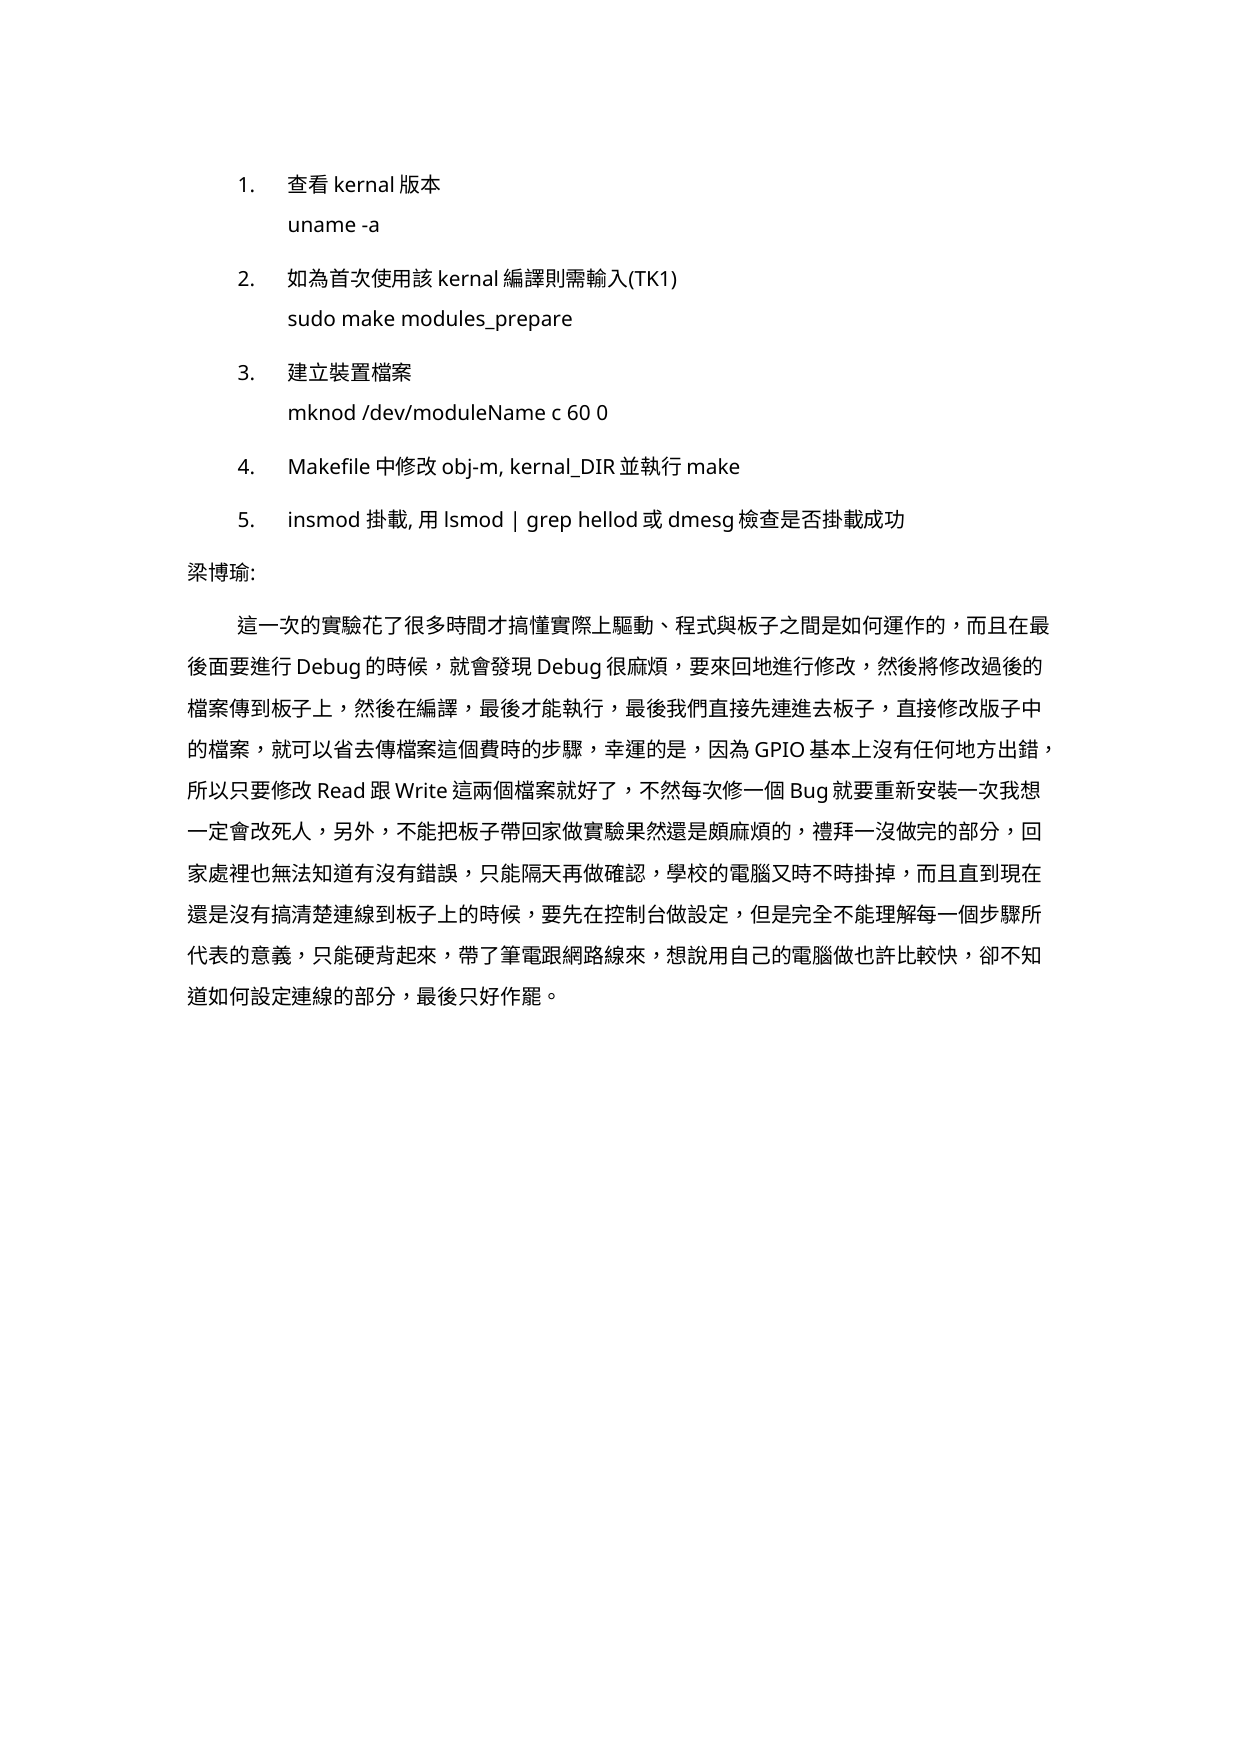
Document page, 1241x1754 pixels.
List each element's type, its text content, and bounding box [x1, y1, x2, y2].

list 查看kernal版本 uname -a [237, 164, 1053, 243]
text 梁博瑜: [187, 553, 1053, 590]
list 如為首次使用該kernal編譯則需輸入(TK1) sudo make modules_prepare [237, 258, 1053, 337]
list insmod 掛載, 用lsmod | grep hellod或dmesg檢查是否掛載成功 [237, 500, 1053, 537]
list Makefile中修改obj-m, kernal_DIR並執行make [237, 447, 1053, 484]
list 建立裝置檔案 mknod /dev/moduleName c 60 0 [237, 353, 1053, 431]
text 這一次的實驗花了很多時間才搞懂實際上驅動、程式與板子之間是如何運作的，而且在最後面要進行Debug的時候，就會發現Debug很麻煩，要來回地進行修改，然後將修改過後的檔案傳到板子上，然後在編譯，最後才能執行，最後我們直接先連進去板子，直接修改版子中的檔案，就可以省去傳檔案這個費時的步驟，幸運的是，因為GPIO基本上沒有任何地方出錯，所以只要修改Read跟Write這兩個檔案就好了，不然每次修一個Bug就要重新安裝一次我想一定會改死人，另外，不能把板子帶回家做實驗果然還是頗麻煩的，禮拜一沒做完的部分，回家處裡也無法知道有沒有錯誤，只能隔天再做確認，學校的電腦又時不時掛掉，而且直到現在還是沒有搞清楚連線到板子上的時候，要先在控制台做設定，但是完全不能理解每一個步驟所代表的意義，只能硬背起來，帶了筆電跟網路線來，想說用自己的電腦做也許比較快，卻不知道如何設定連線的部分，最後只好作罷。 [187, 606, 1053, 1014]
